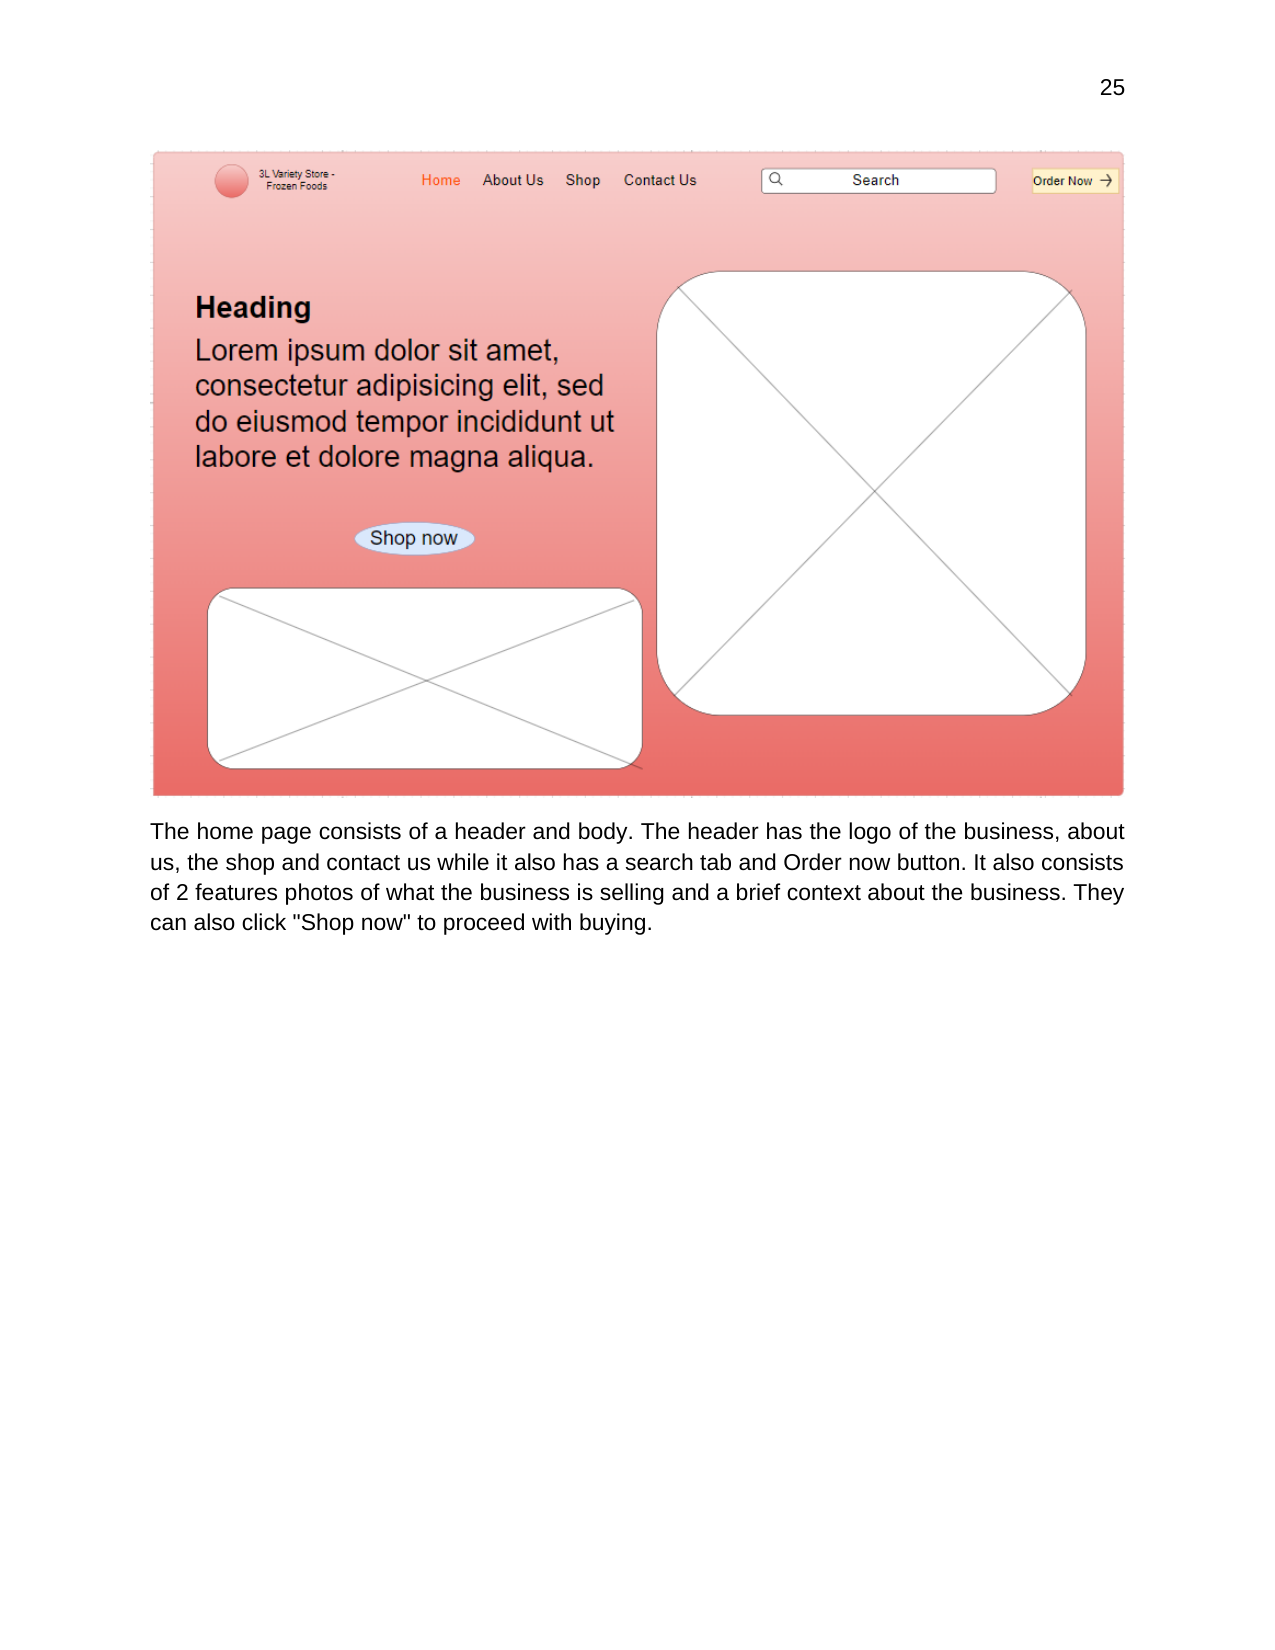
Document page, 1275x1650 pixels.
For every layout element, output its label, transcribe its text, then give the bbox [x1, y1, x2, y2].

text The home page consists of a header and body. The header has the logo of the business, about us, the shop and contact us while it also has a search tab and Order now button. It also consists of 2 features photos of what the business is selling and a brief context about the business. They can also click "Shop now" to proceed with buying. [150, 818, 1125, 935]
picture [150, 150, 1125, 798]
